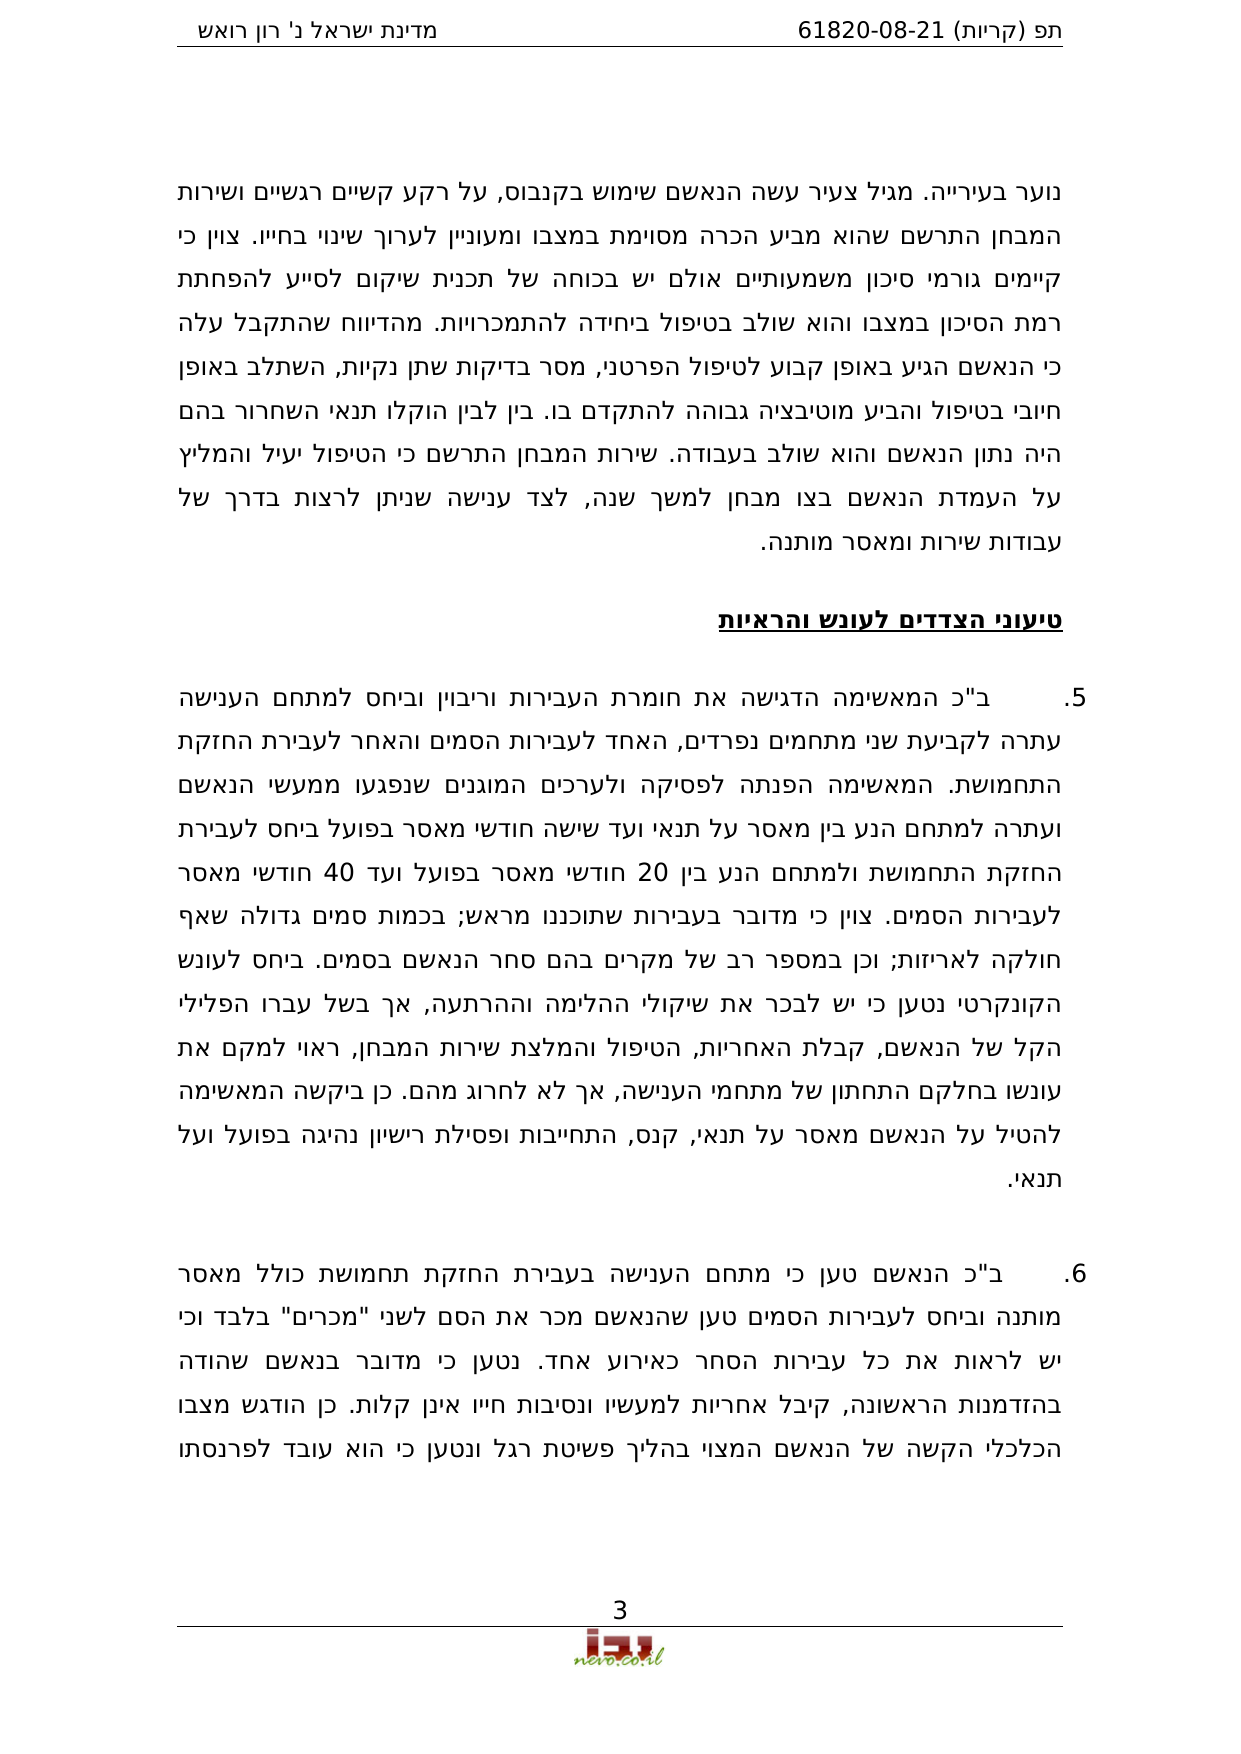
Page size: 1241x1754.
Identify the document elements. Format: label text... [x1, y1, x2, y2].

list טיעוני הצדדים לעונש והראיות [177, 605, 1063, 634]
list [177, 177, 1063, 556]
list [177, 1259, 1063, 1463]
picture [574, 1628, 666, 1667]
list ב"כ המאשימה הדגישה את חומרת העבירות וריבוין וביחס למתחם הענישה עתרה לקביעת שני מתחמים נפרדים, האחד לעבירות הסמים והאחר לעבירת החזקת התחמושת. המאשימה הפנתה לפסיקה ולערכים המוגנים שנפגעו ממעשי הנאשם ועתרה למתחם הנע בין מאסר על תנאי ועד שישה חודשי מאסר בפועל ביחס לעבירת החזקת התחמושת ולמתחם הנע בין 20 חודשי מאסר בפועל ועד 40 חודשי מאסר לעבירות הסמים. צוין כי מדובר בעבירות שתוכננו מראש; בכמות סמים גדולה שאף חולקה לאריזות; וכן במספר רב של מקרים בהם סחר הנאשם בסמים. ביחס לעונש הקונקרטי נטען כי יש לבכר את שיקולי ההלימה וההרתעה, אך בשל עברו הפלילי הקל של הנאשם, קבלת האחריות, הטיפול והמלצת שירות המבחן, ראוי למקם את עונשו בחלקם התחתון של מתחמי הענישה, אך לא לחרוג מהם. כן ביקשה המאשימה להטיל על הנאשם מאסר על תנאי, קנס, התחייבות ופסילת רישיון נהיגה בפועל ועל תנאי. [177, 683, 1063, 1193]
